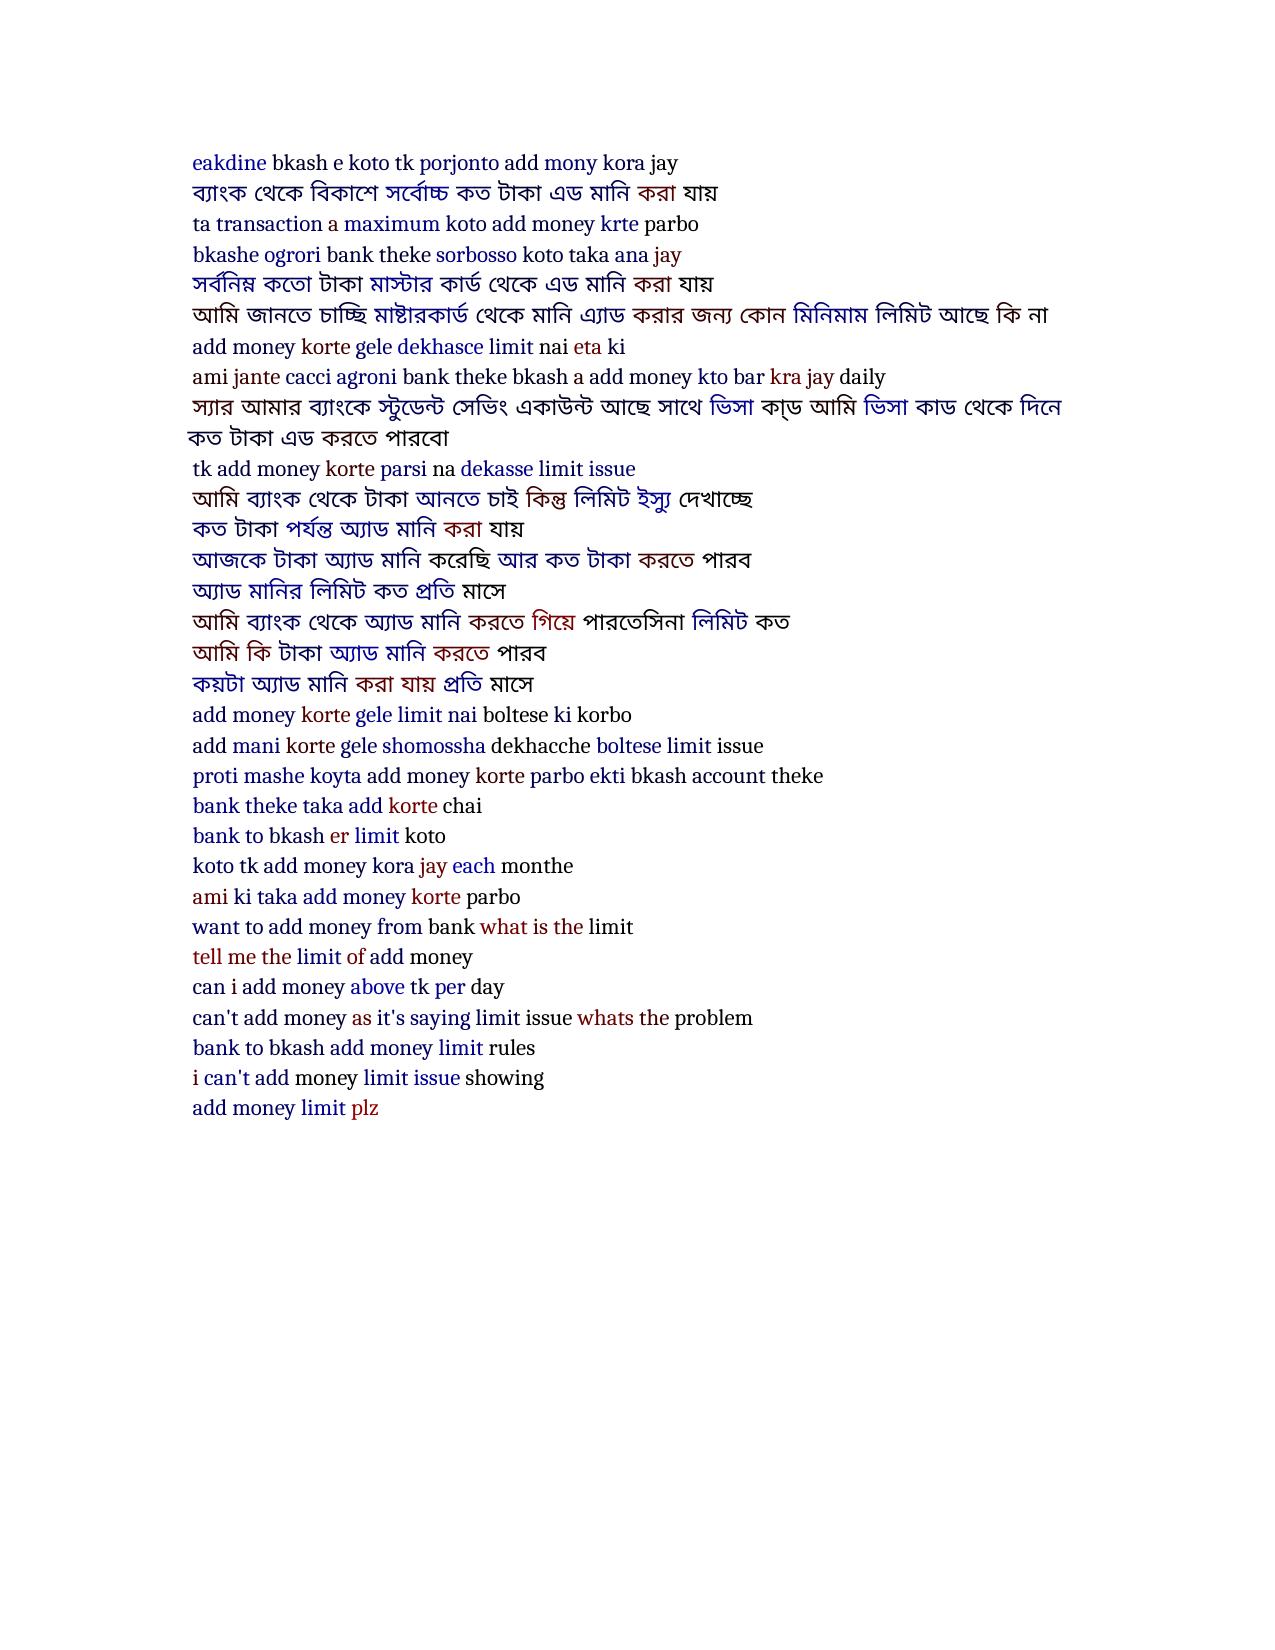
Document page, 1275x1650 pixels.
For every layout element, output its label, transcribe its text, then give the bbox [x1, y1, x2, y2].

text eakdine bkash e koto tk porjonto add mony kora jay ব্যাংক থেকে বিকাশে সর্বোচ্চ কত টাকা এড মানি করা যায় ta transaction a maximum koto add money krte parbo bkashe ogrori bank theke sorbosso koto taka ana jay সর্বনিম্ন কতো টাকা মাস্টার কার্ড থেকে এড মানি করা যায় আমি জানতে চাচ্ছি মাষ্টারকার্ড থেকে মানি এ্যাড করার জন্য কোন মিনিমাম লিমিট আছে কি না add money korte gele dekhasce limit nai eta ki ami jante cacci agroni bank theke bkash a add money kto bar kra jay daily স্যার আমার ব্যাংকে স্টুডেন্ট সেভিং একাউন্ট আছে সাথে ভিসা কা্ড আমি ভিসা কাড থেকে দিনে কত টাকা এড করতে পারবো tk add money korte parsi na dekasse limit issue আমি ব্যাংক থেকে টাকা আনতে চাই কিন্তু লিমিট ইস্যু দেখাচ্ছে কত টাকা পর্যন্ত অ্যাড মানি করা যায় আজকে টাকা অ্যাড মানি করেছি আর কত টাকা করতে পারব অ্যাড মানির লিমিট কত প্রতি মাসে আমি ব্যাংক থেকে অ্যাড মানি করতে গিয়ে পারতেসিনা লিমিট কত আমি কি টাকা অ্যাড মানি করতে পারব কয়টা অ্যাড মানি করা যায় প্রতি মাসে add money korte gele limit nai boltese ki korbo add mani korte gele shomossha dekhacche boltese limit issue proti mashe koyta add money korte parbo ekti bkash account theke bank theke taka add korte chai bank to bkash er limit koto koto tk add money kora jay each monthe ami ki taka add money korte parbo want to add money from bank what is the limit tell me the limit of add money can i add money above tk per day can't add money as it's saying limit issue whats the problem bank to bkash add money limit rules i can't add money limit issue showing add money limit plz [187, 150, 1087, 1151]
